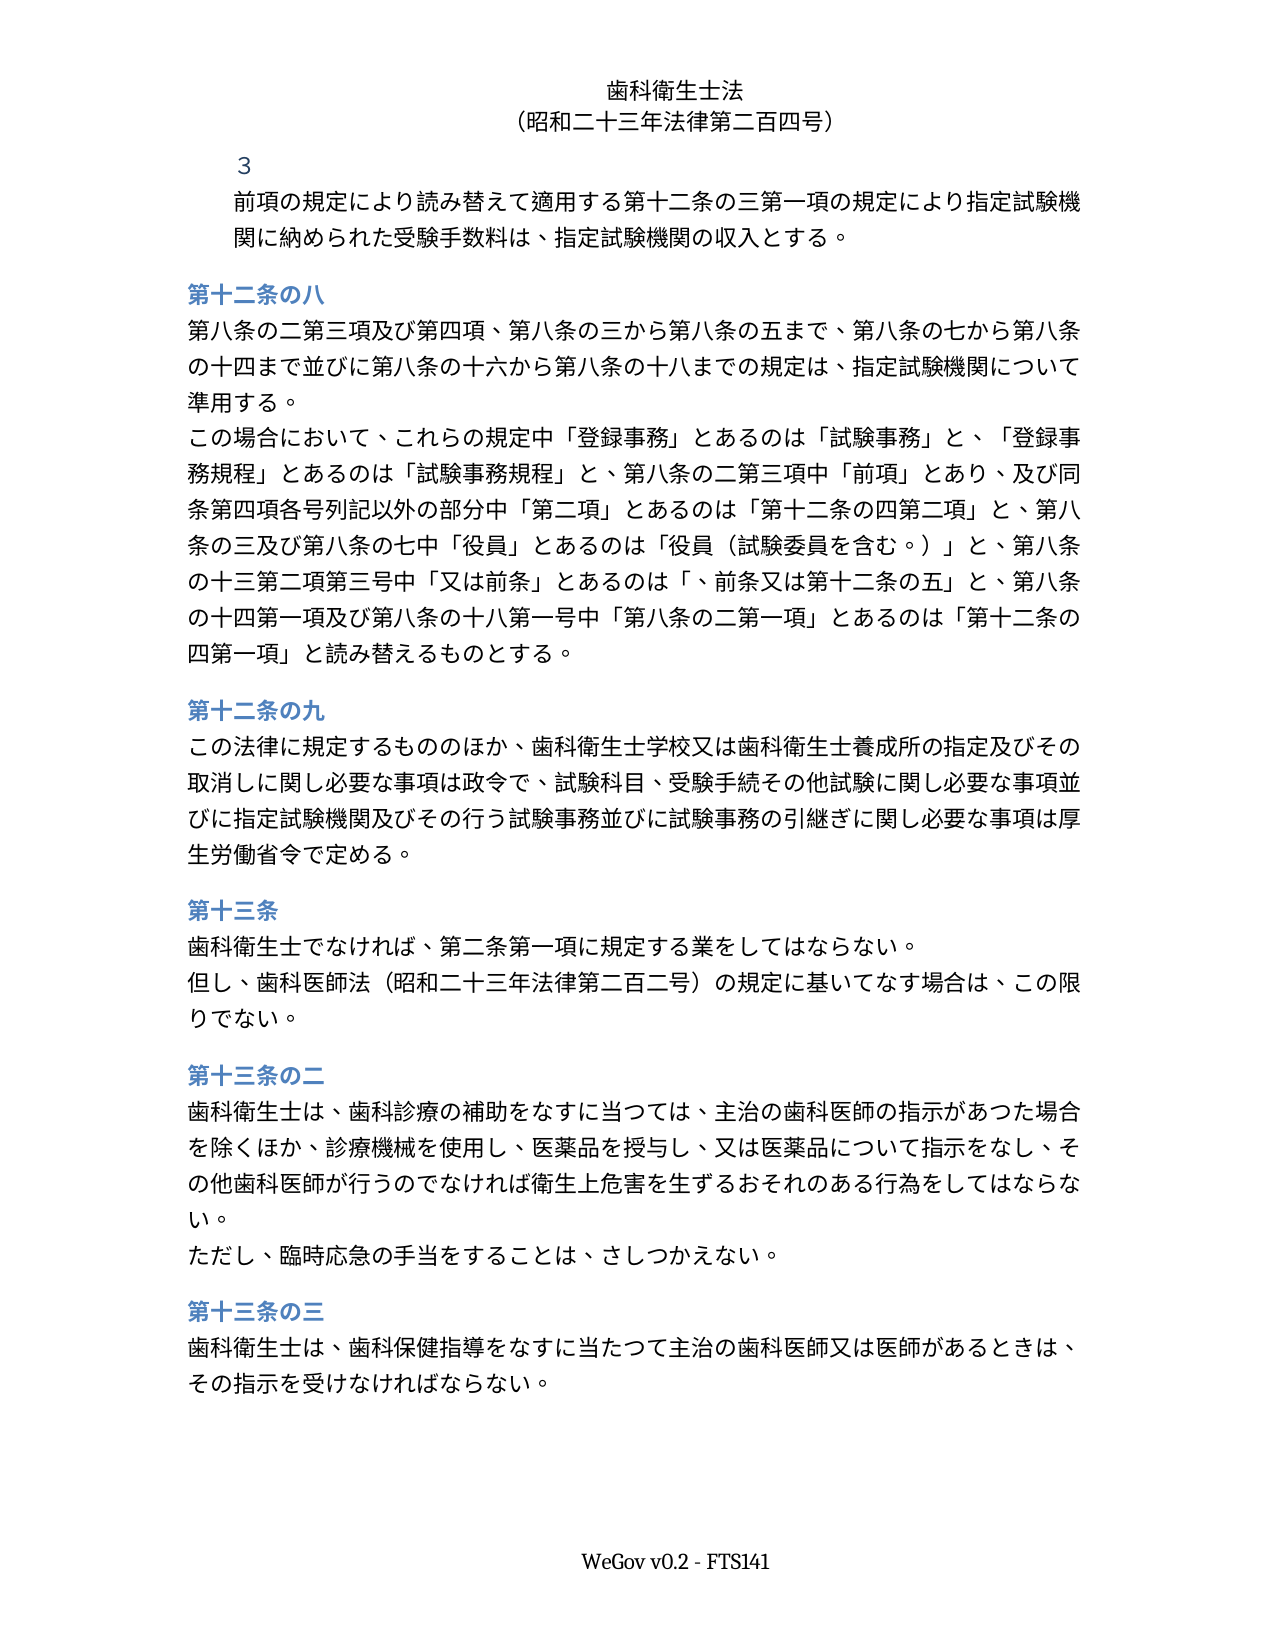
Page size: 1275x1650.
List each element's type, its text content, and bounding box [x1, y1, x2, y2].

text この法律に規定するもののほか、歯科衛生士学校又は歯科衛生士養成所の指定及びその取消しに関し必要な事項は政令で、試験科目、受験手続その他試験に関し必要な事項並びに指定試験機関及びその行う試験事務並びに試験事務の引継ぎに関し必要な事項は厚生労働省令で定める。 [187, 731, 1087, 870]
subtitle 第十三条 [187, 895, 1087, 927]
text 前項の規定により読み替えて適用する第十二条の三第一項の規定により指定試験機関に納められた受験手数料は、指定試験機関の収入とする。 [233, 186, 1087, 253]
subtitle 第十三条の三 [187, 1296, 1087, 1328]
subtitle 第十二条の九 [187, 695, 1087, 726]
subtitle 第十三条の二 [187, 1060, 1087, 1091]
text 歯科衛生士は、歯科診療の補助をなすに当つては、主治の歯科医師の指示があつた場合を除くほか、診療機械を使用し、医薬品を授与し、又は医薬品について指示をなし、その他歯科医師が行うのでなければ衛生上危害を生ずるおそれのある行為をしてはならない。 ただし、臨時応急の手当をすることは、さしつかえない。 [187, 1096, 1087, 1271]
text 第八条の二第三項及び第四項、第八条の三から第八条の五まで、第八条の七から第八条の十四まで並びに第八条の十六から第八条の十八までの規定は、指定試験機関について準用する。 この場合において、これらの規定中「登録事務」とあるのは「試験事務」と、「登録事務規程」とあるのは「試験事務規程」と、第八条の二第三項中「前項」とあり、及び同条第四項各号列記以外の部分中「第二項」とあるのは「第十二条の四第二項」と、第八条の三及び第八条の七中「役員」とあるのは「役員（試験委員を含む。）」と、第八条の十三第二項第三号中「又は前条」とあるのは「、前条又は第十二条の五」と、第八条の十四第一項及び第八条の十八第一号中「第八条の二第一項」とあるのは「第十二条の四第一項」と読み替えるものとする。 [187, 314, 1087, 669]
text 歯科衛生士は、歯科保健指導をなすに当たつて主治の歯科医師又は医師があるときは、その指示を受けなければならない。 [187, 1332, 1087, 1399]
text 歯科衛生士でなければ、第二条第一項に規定する業をしてはならない。 但し、歯科医師法（昭和二十三年法律第二百二号）の規定に基いてなす場合は、この限りでない。 [187, 931, 1087, 1034]
subtitle ３ [233, 150, 1087, 181]
subtitle 第十二条の八 [187, 279, 1087, 310]
